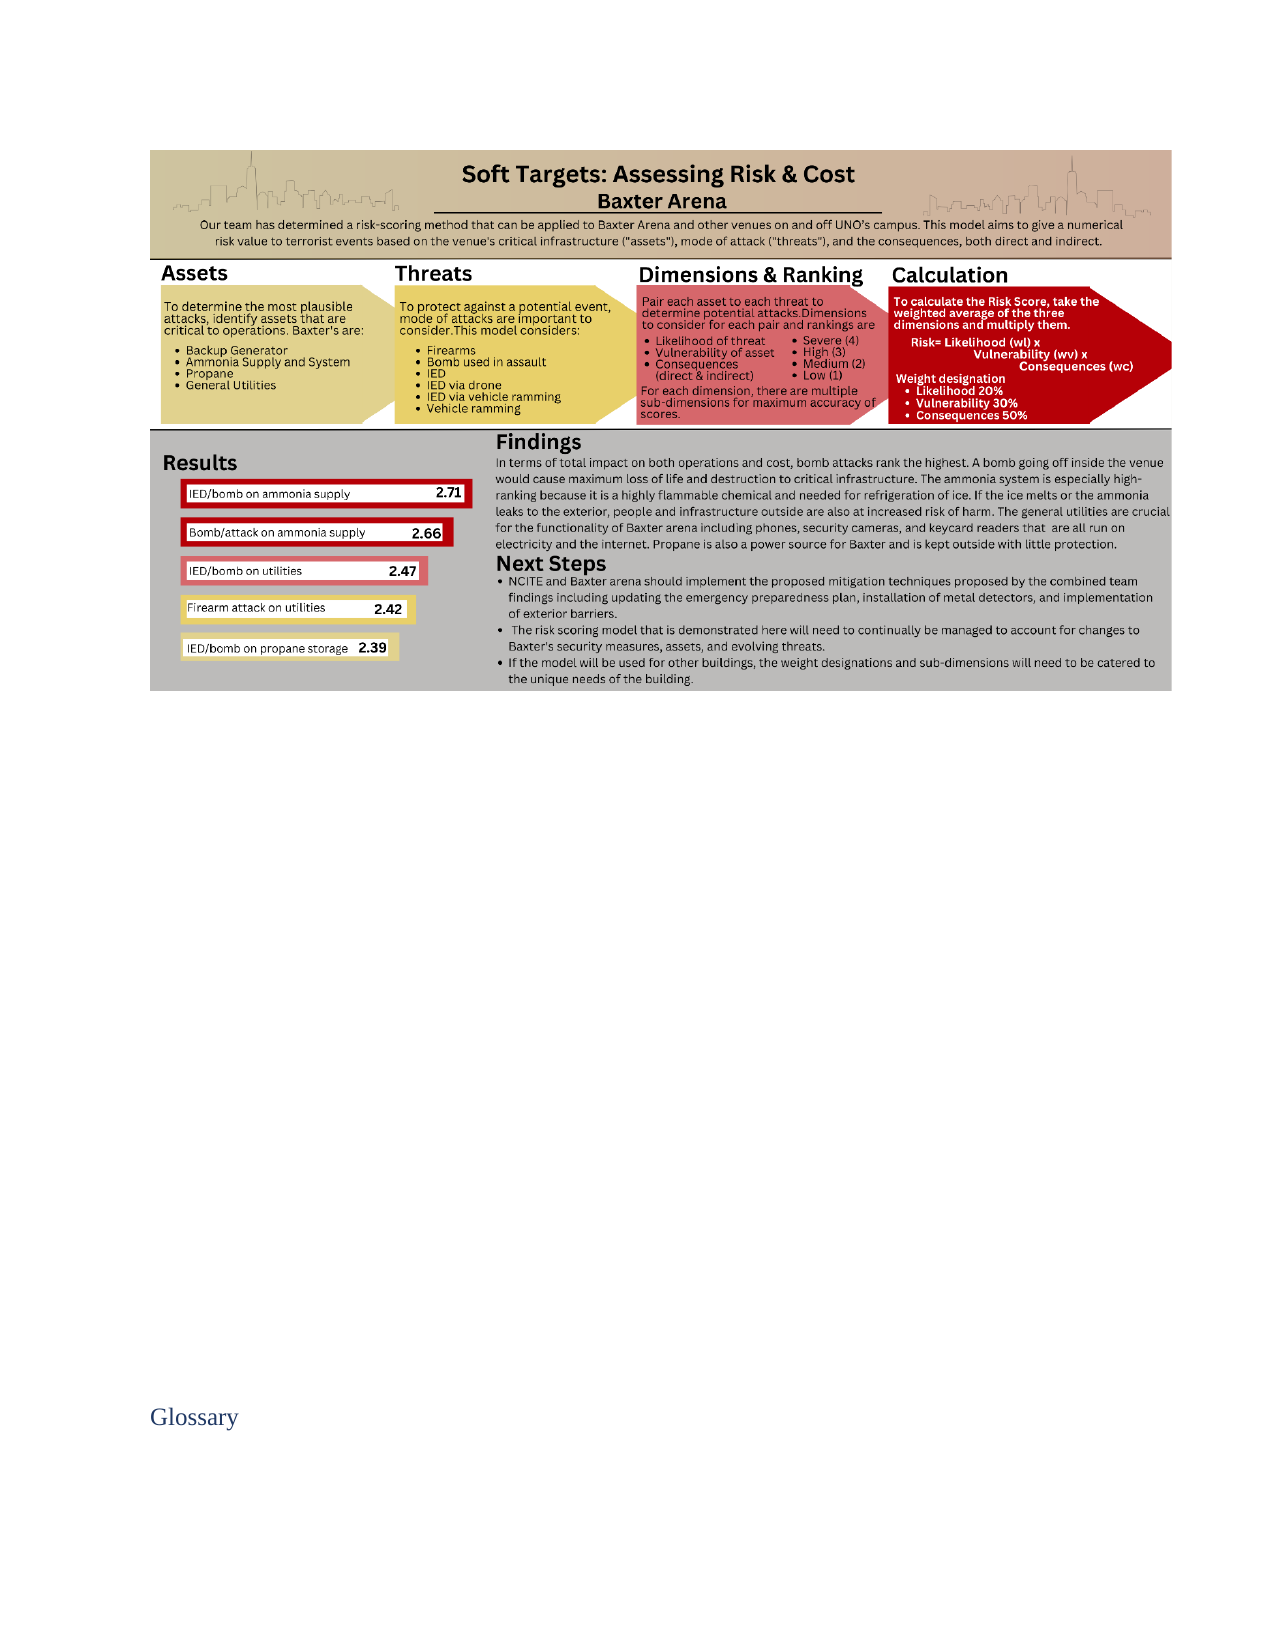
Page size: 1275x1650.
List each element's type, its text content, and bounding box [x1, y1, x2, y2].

picture [150, 150, 1172, 691]
subtitle Glossary [150, 1402, 1125, 1431]
